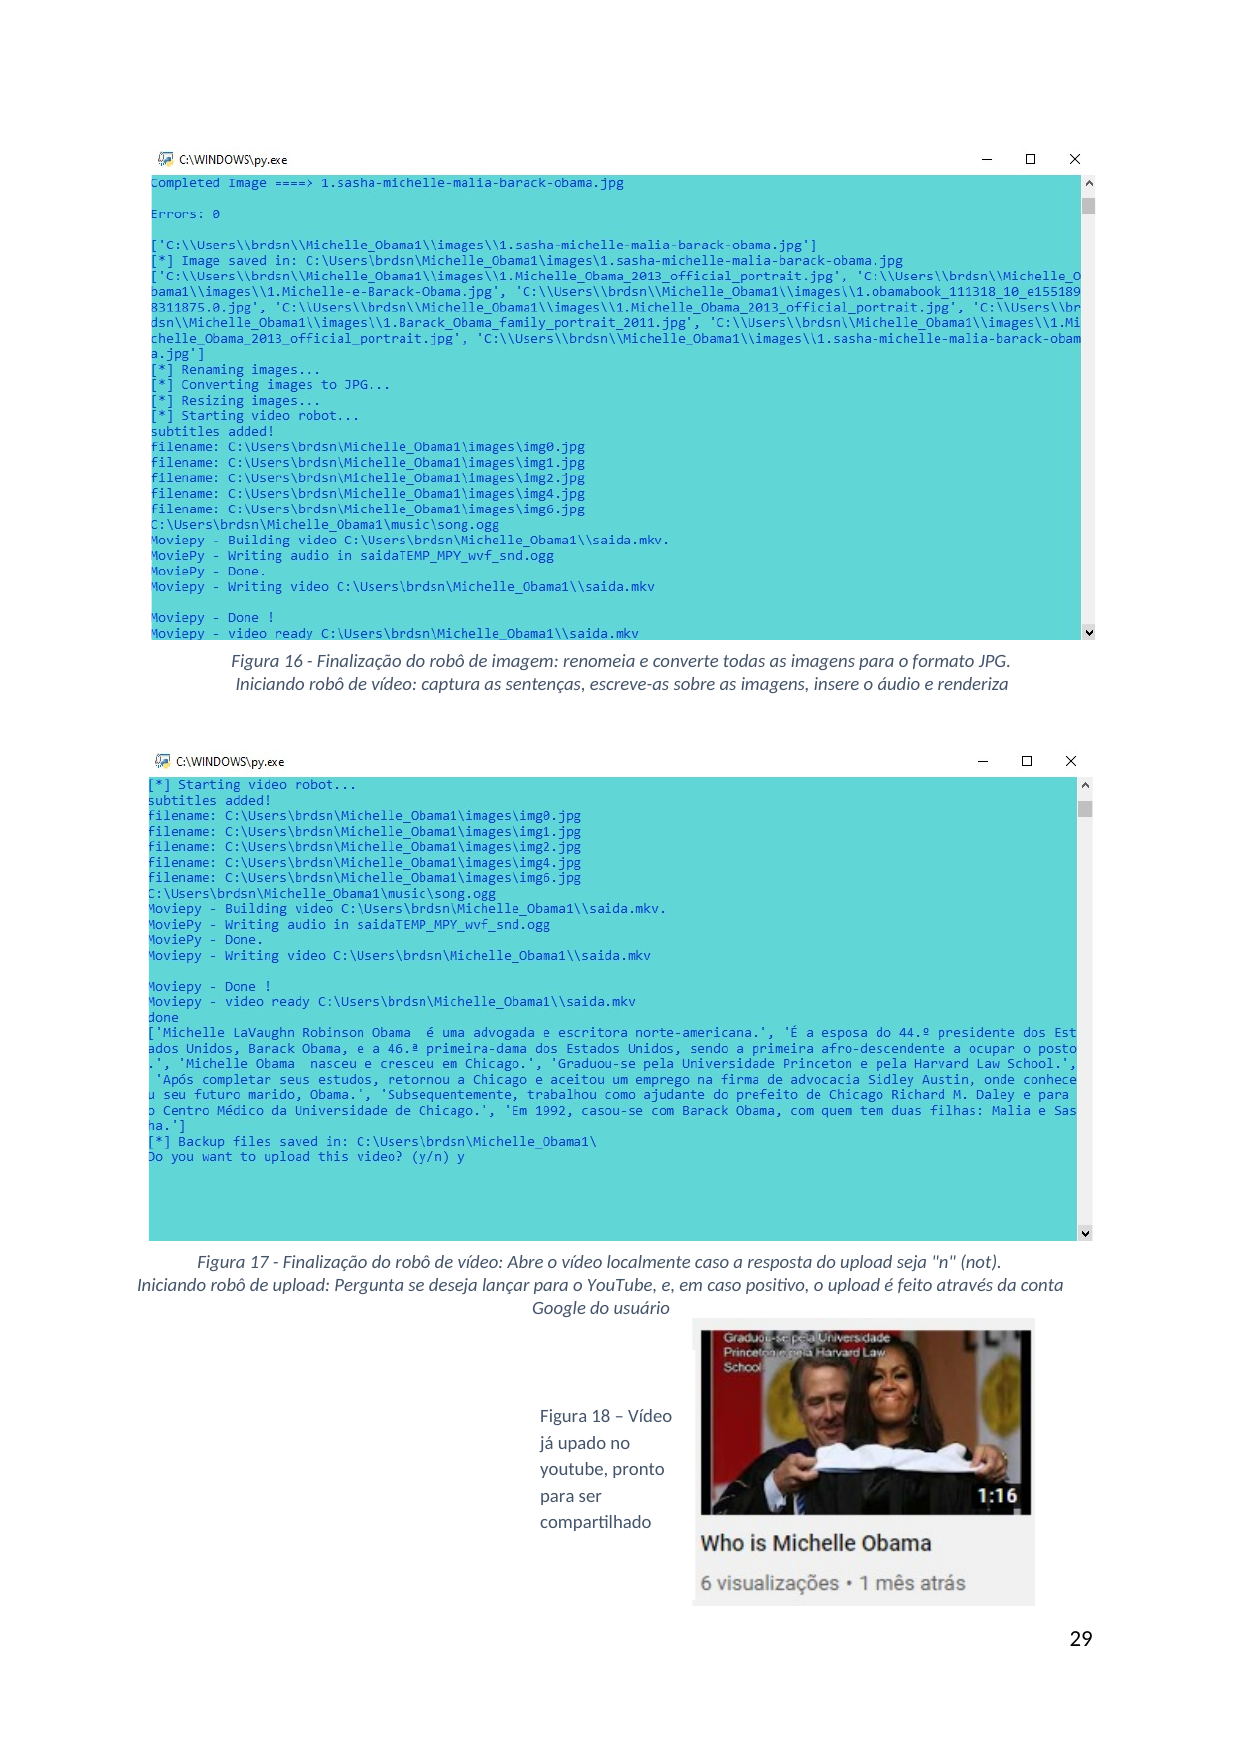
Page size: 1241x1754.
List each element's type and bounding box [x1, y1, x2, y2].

picture [148, 750, 1093, 1241]
picture [151, 147, 1096, 640]
picture [692, 1318, 1035, 1606]
